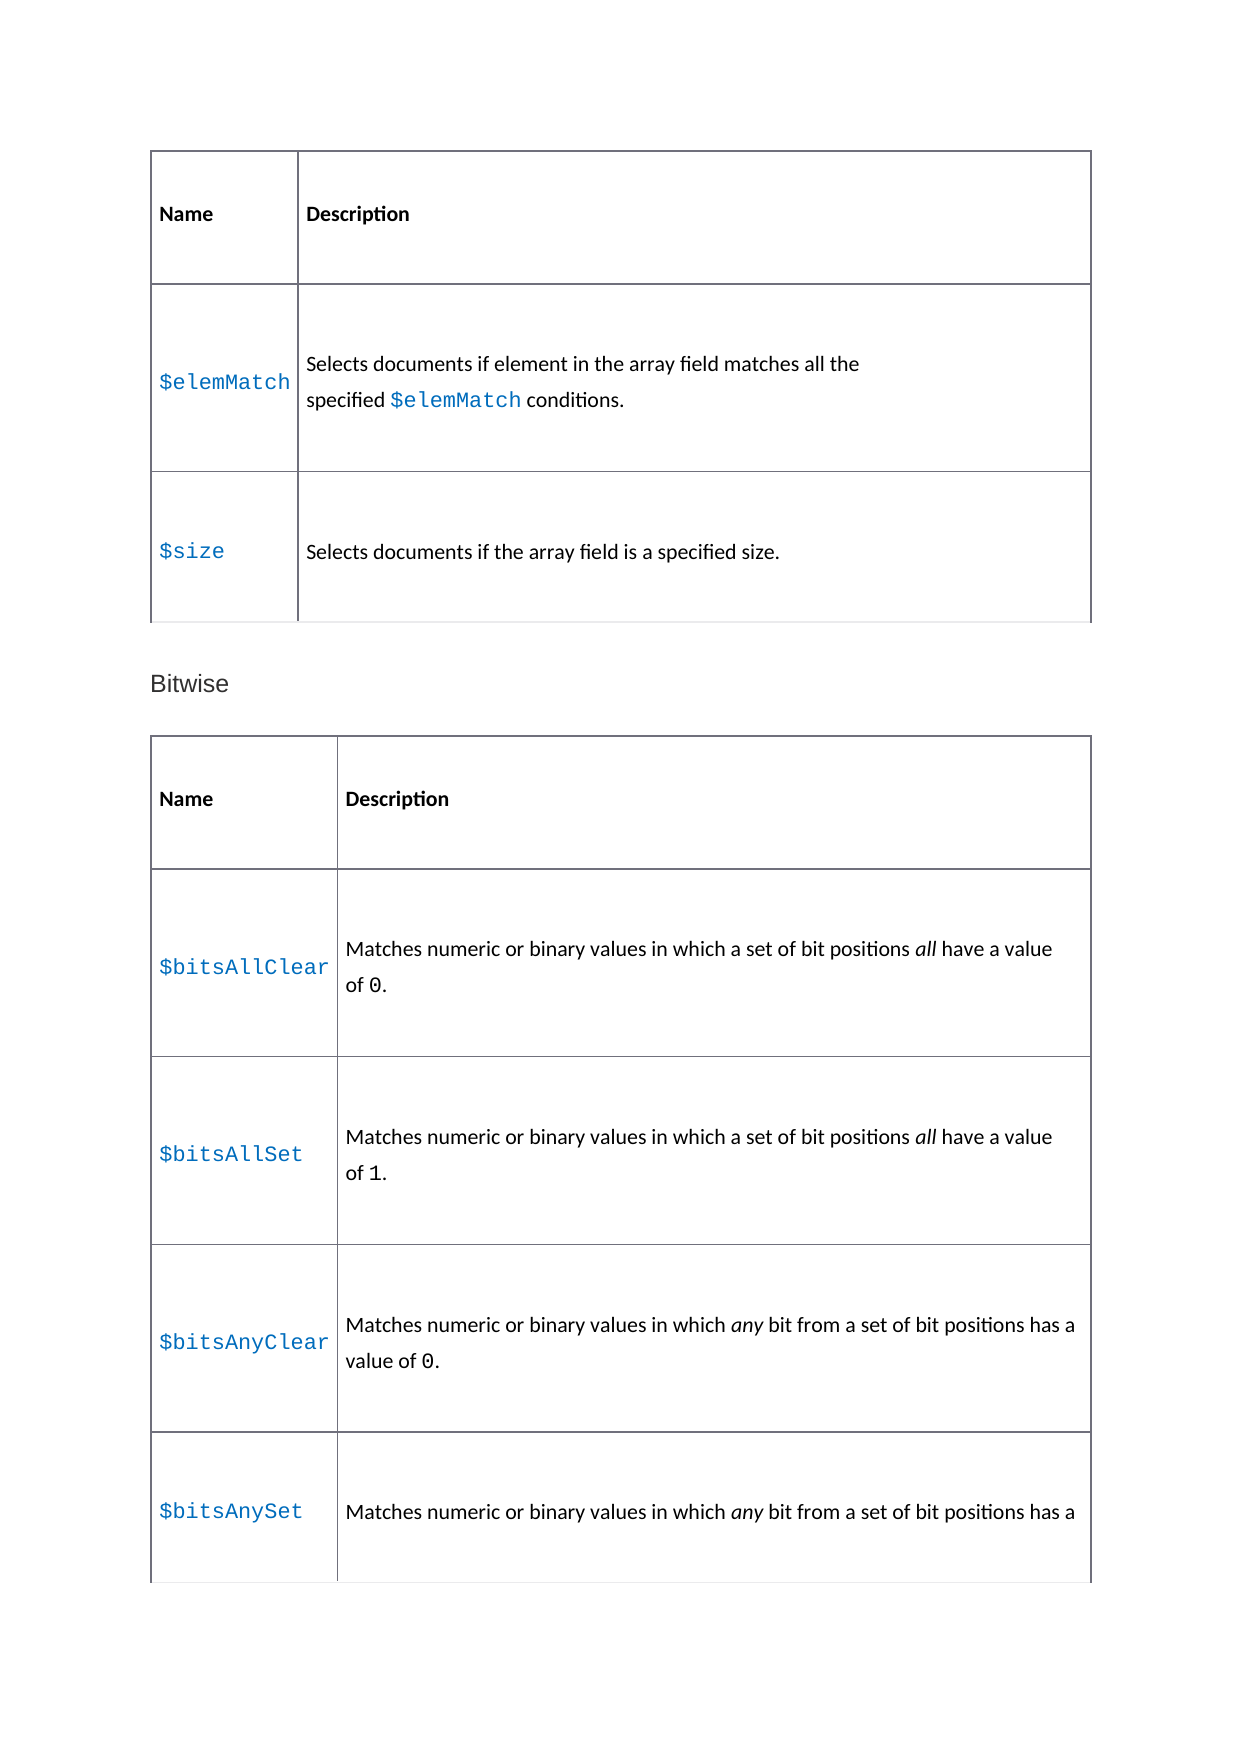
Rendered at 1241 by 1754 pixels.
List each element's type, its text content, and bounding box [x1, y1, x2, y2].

table_cell $bitsAnyClear [152, 1245, 337, 1431]
table_cell Selects documents if element in the array field matches all the specified $elemMatch conditions. [299, 285, 1090, 471]
table_header Name [152, 737, 337, 868]
table_cell $size [152, 472, 297, 621]
table_cell Matches numeric or binary values in which a set of bit positions all have a value of 0. [338, 870, 1090, 1056]
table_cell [338, 1433, 1090, 1581]
table_header Name [152, 152, 297, 283]
subtitle Bitwise [150, 660, 1090, 697]
table_cell $bitsAllClear [152, 870, 337, 1056]
table_cell $elemMatch [152, 285, 297, 471]
table_header Description [299, 152, 1090, 283]
table_cell $bitsAllSet [152, 1057, 337, 1243]
table_cell Selects documents if the array field is a specified size. [299, 472, 1090, 621]
table_cell Matches numeric or binary values in which any bit from a set of bit positions has a value of 0. [338, 1245, 1090, 1431]
table_cell Matches numeric or binary values in which a set of bit positions all have a value of 1. [338, 1057, 1090, 1243]
table_header Description [338, 737, 1090, 868]
table_cell $bitsAnySet [152, 1433, 337, 1581]
